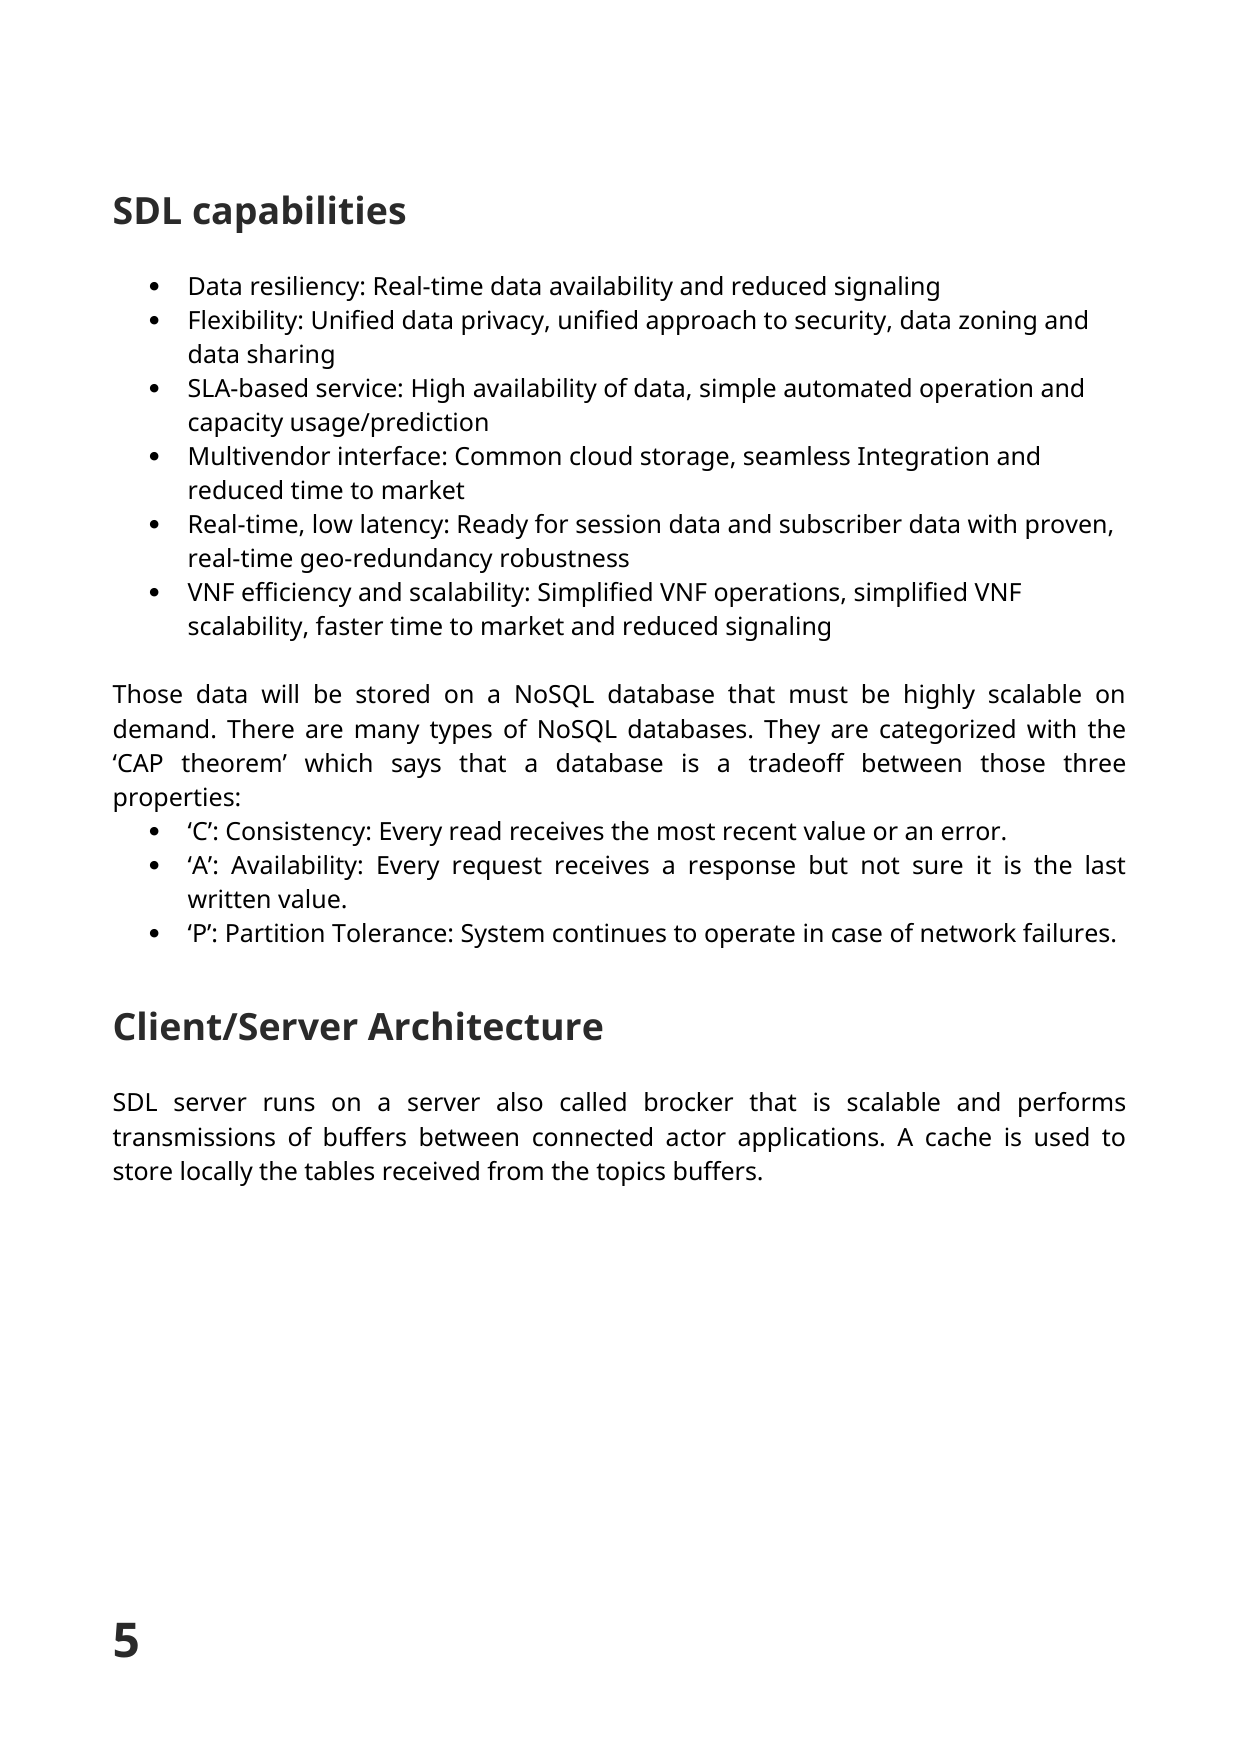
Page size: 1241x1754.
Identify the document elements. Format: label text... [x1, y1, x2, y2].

list ‘C’: Consistency: Every read receives the most recent value or an error. [150, 813, 1128, 847]
list Real-time, low latency: Ready for session data and subscriber data with proven, real-time geo-redundancy robustness [150, 507, 1128, 575]
list VNF efficiency and scalability: Simplified VNF operations, simplified VNF scalability, faster time to market and reduced signaling [150, 575, 1128, 643]
text SDL server runs on a server also called brocker that is scalable and performs transmissions of buffers between connected actor applications. A cache is used to store locally the tables received from the topics buffers. [112, 1085, 1128, 1187]
subtitle SDL capabilities [112, 184, 1128, 235]
list SLA-based service: High availability of data, simple automated operation and capacity usage/prediction [150, 371, 1128, 439]
list ‘A’: Availability: Every request receives a response but not sure it is the last written value. [150, 847, 1128, 916]
list Multivendor interface: Common cloud storage, seamless Integration and reduced time to market [150, 439, 1128, 507]
subtitle Client/Server Architecture [112, 1001, 1128, 1052]
text Those data will be stored on a NoSQL database that must be highly scalable on demand. There are many types of NoSQL databases. They are categorized with the ‘CAP theorem’ which says that a database is a tradeoff between those three properties: [112, 677, 1128, 813]
list Data resiliency: Real-time data availability and reduced signaling [150, 268, 1128, 302]
list Flexibility: Unified data privacy, unified approach to security, data zoning and data sharing [150, 302, 1128, 371]
list ‘P’: Partition Tolerance: System continues to operate in case of network failures. [150, 916, 1128, 950]
